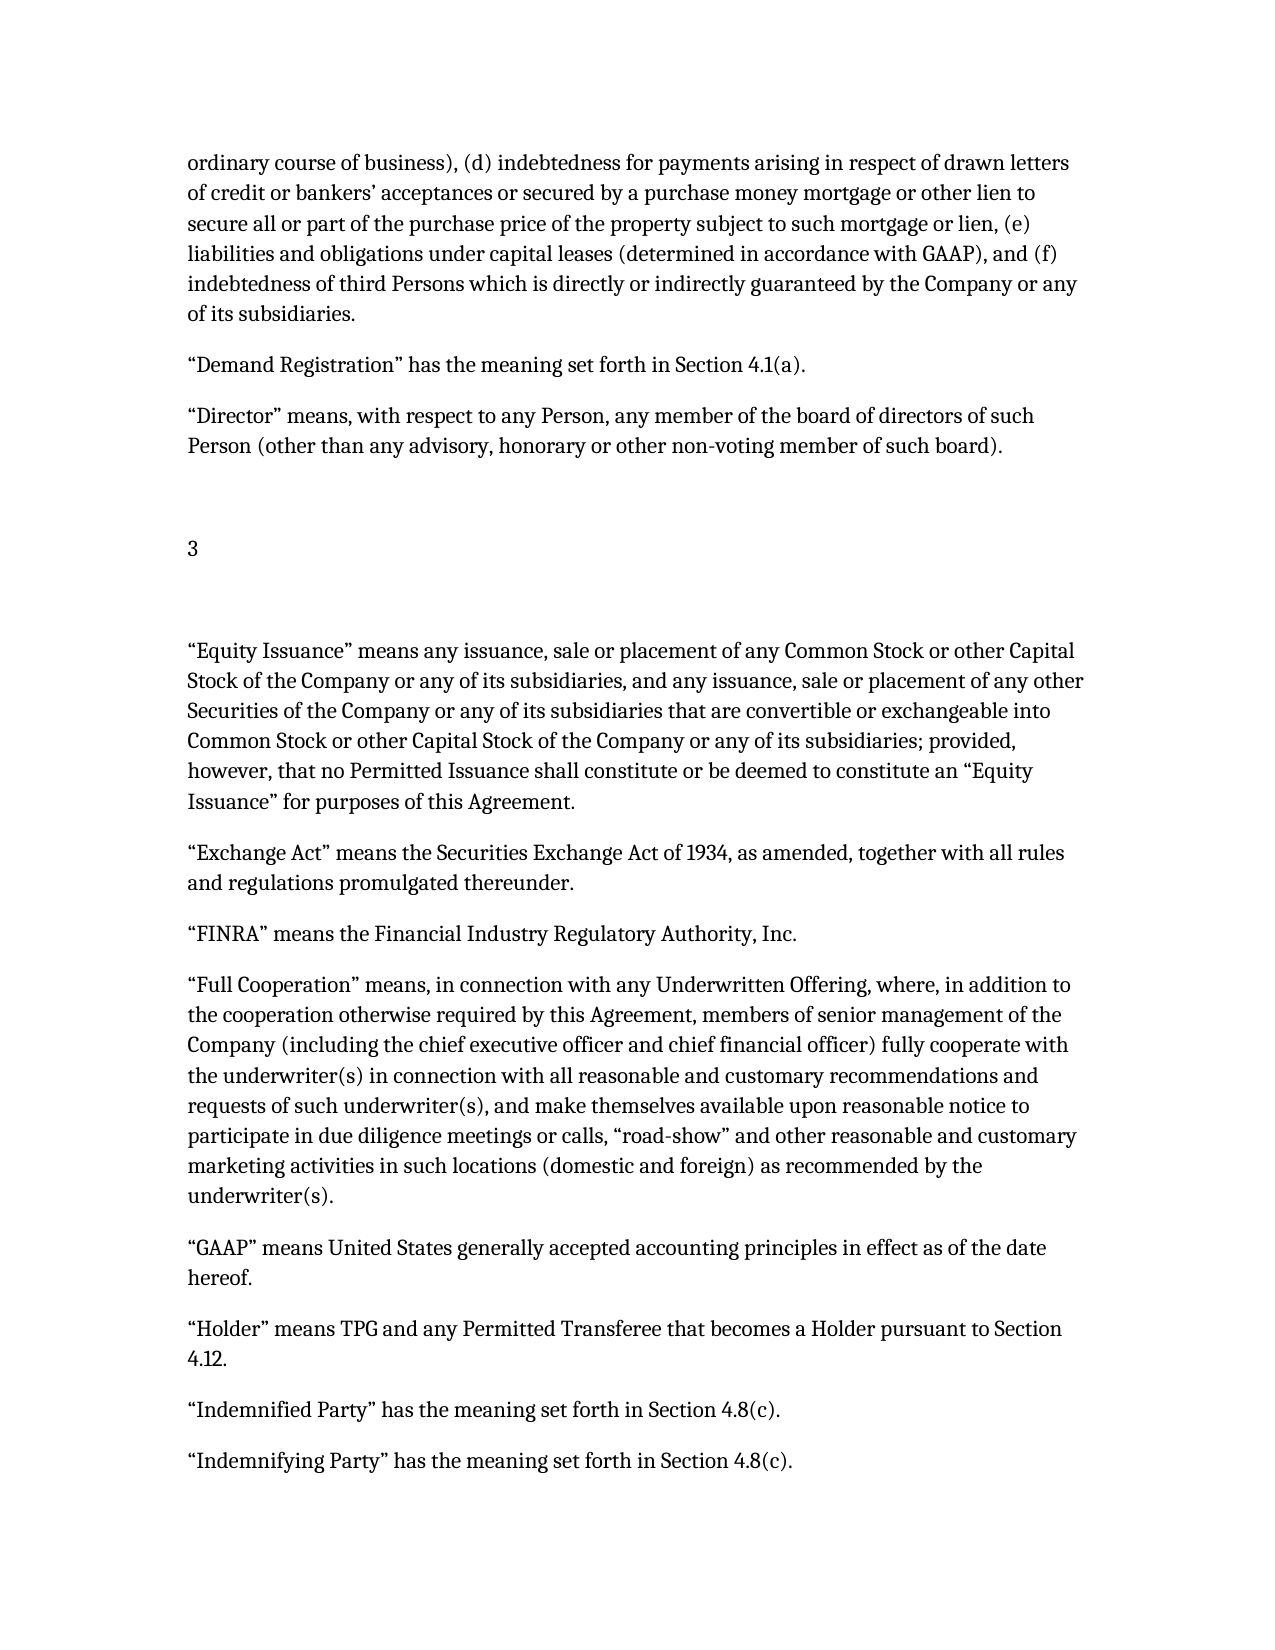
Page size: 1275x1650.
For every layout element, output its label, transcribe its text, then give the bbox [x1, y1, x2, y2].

text 3 [187, 535, 1087, 562]
text “Indemnifying Party” has the meaning set forth in Section 4.8(c). [187, 1448, 1087, 1474]
text “Indemnified Party” has the meaning set forth in Section 4.8(c). [187, 1397, 1087, 1423]
text “FINRA” means the Financial Industry Regulatory Authority, Inc. [187, 921, 1087, 947]
text “Exchange Act” means the Securities Exchange Act of 1934, as amended, together with all rules and regulations promulgated thereunder. [187, 839, 1087, 896]
text “Equity Issuance” means any issuance, sale or placement of any Common Stock or other Capital Stock of the Company or any of its subsidiaries, and any issuance, sale or placement of any other Securities of the Company or any of its subsidiaries that are convertible or exchangeable into Common Stock or other Capital Stock of the Company or any of its subsidiaries; provided, however, that no Permitted Issuance shall constitute or be deemed to constitute an “Equity Issuance” for purposes of this Agreement. [187, 637, 1087, 815]
text “Director” means, with respect to any Person, any member of the board of directors of such Person (other than any advisory, honorary or other non-voting member of such board). [187, 403, 1087, 460]
text “GAAP” means United States generally accepted accounting principles in effect as of the date hereof. [187, 1234, 1087, 1291]
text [187, 150, 1087, 327]
text “Holder” means TPG and any Permitted Transferee that becomes a Holder pursuant to Section 4.12. [187, 1316, 1087, 1372]
text “Demand Registration” has the meaning set forth in Section 4.1(a). [187, 352, 1087, 378]
text “Full Cooperation” means, in connection with any Underwritten Offering, where, in addition to the cooperation otherwise required by this Agreement, members of senior management of the Company (including the chief executive officer and chief financial officer) fully cooperate with the underwriter(s) in connection with all reasonable and customary recommendations and requests of such underwriter(s), and make themselves available upon reasonable notice to participate in due diligence meetings or calls, “road-show” and other reasonable and customary marketing activities in such locations (domestic and foreign) as recommended by the underwriter(s). [187, 972, 1087, 1210]
